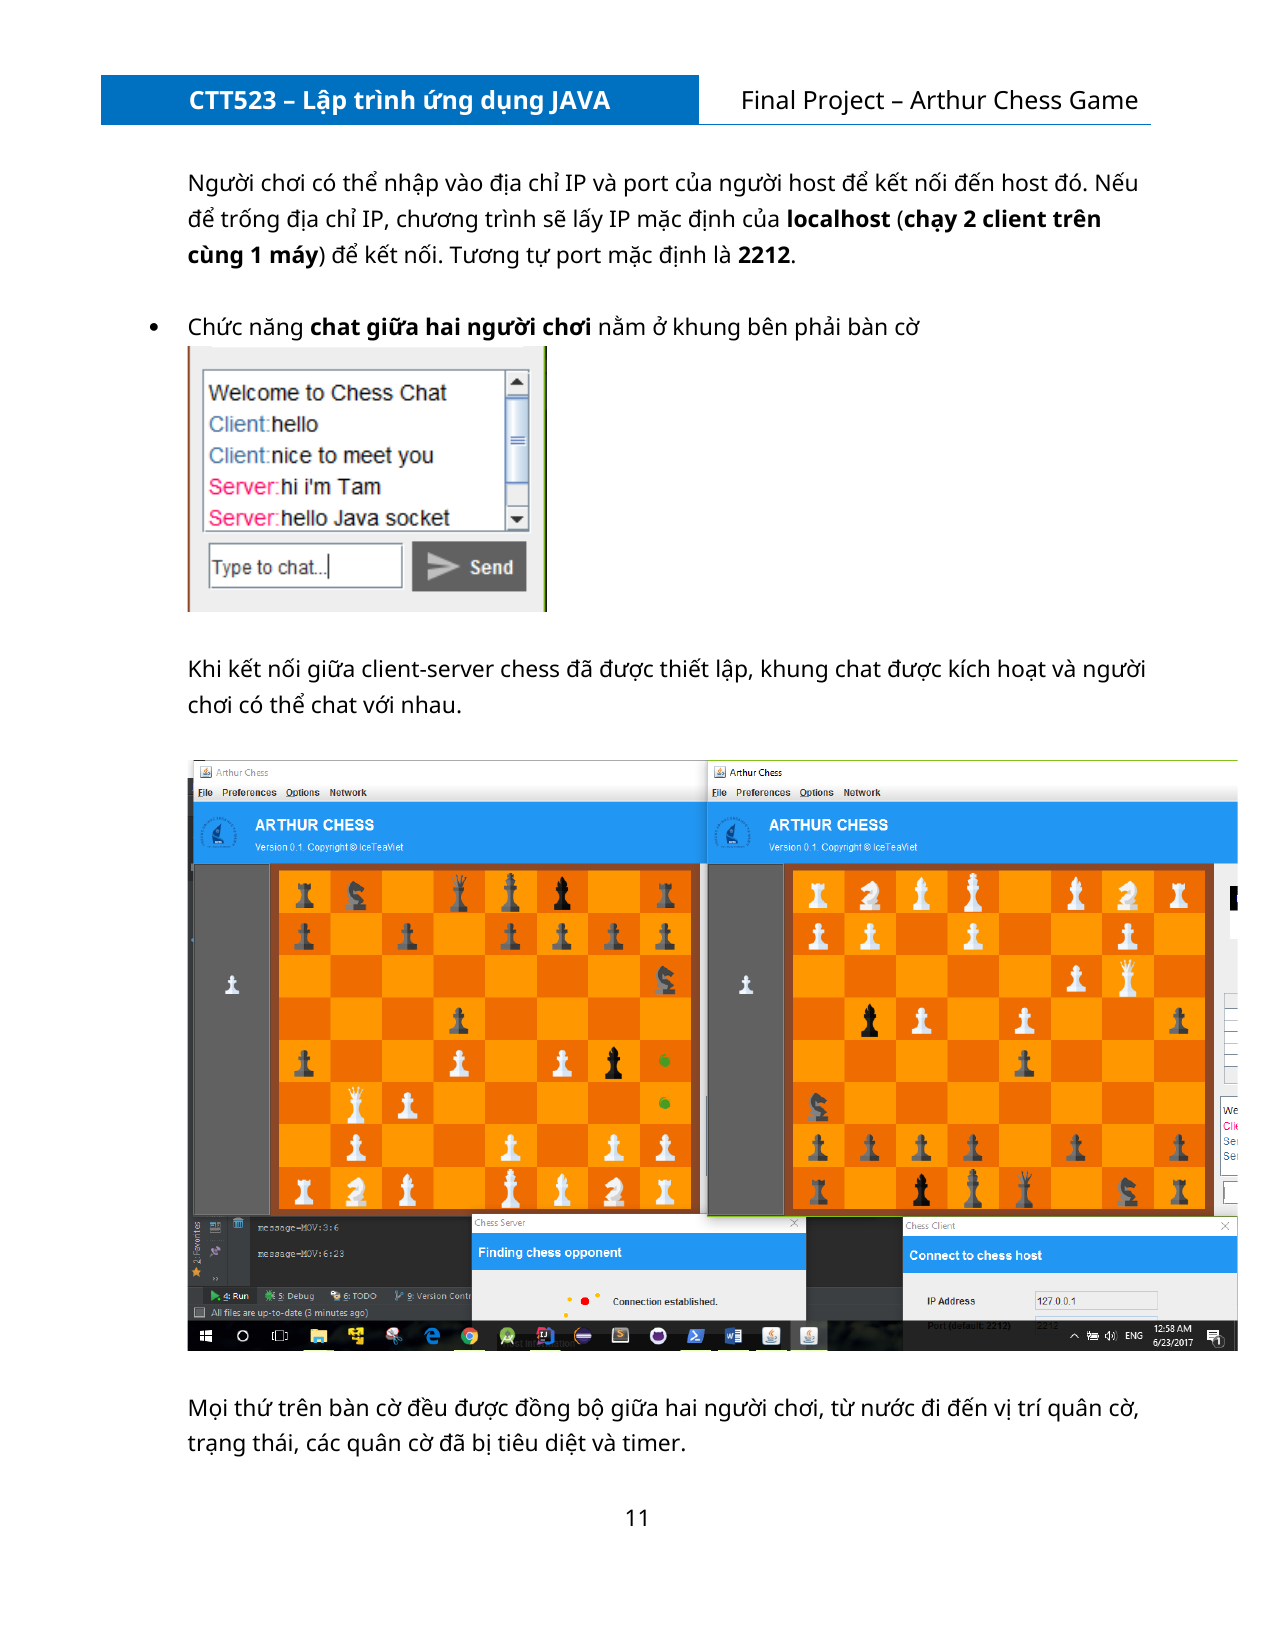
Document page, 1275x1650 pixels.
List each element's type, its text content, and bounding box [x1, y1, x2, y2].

picture [187, 760, 1238, 1351]
picture [187, 346, 547, 612]
list Chức năng chat giữa hai người chơi nằm ở khung bên phải bàn cờ [150, 311, 1162, 342]
list Mọi thứ trên bàn cờ đều được đồng bộ giữa hai người chơi, từ nước đi đến vị trí quân cờ, trạng thái, các quân cờ đã bị tiêu diệt và timer. [187, 1391, 1162, 1459]
list Khi kết nối giữa client-server chess đã được thiết lập, khung chat được kích hoạt và người chơi có thể chat với nhau. [187, 653, 1162, 720]
